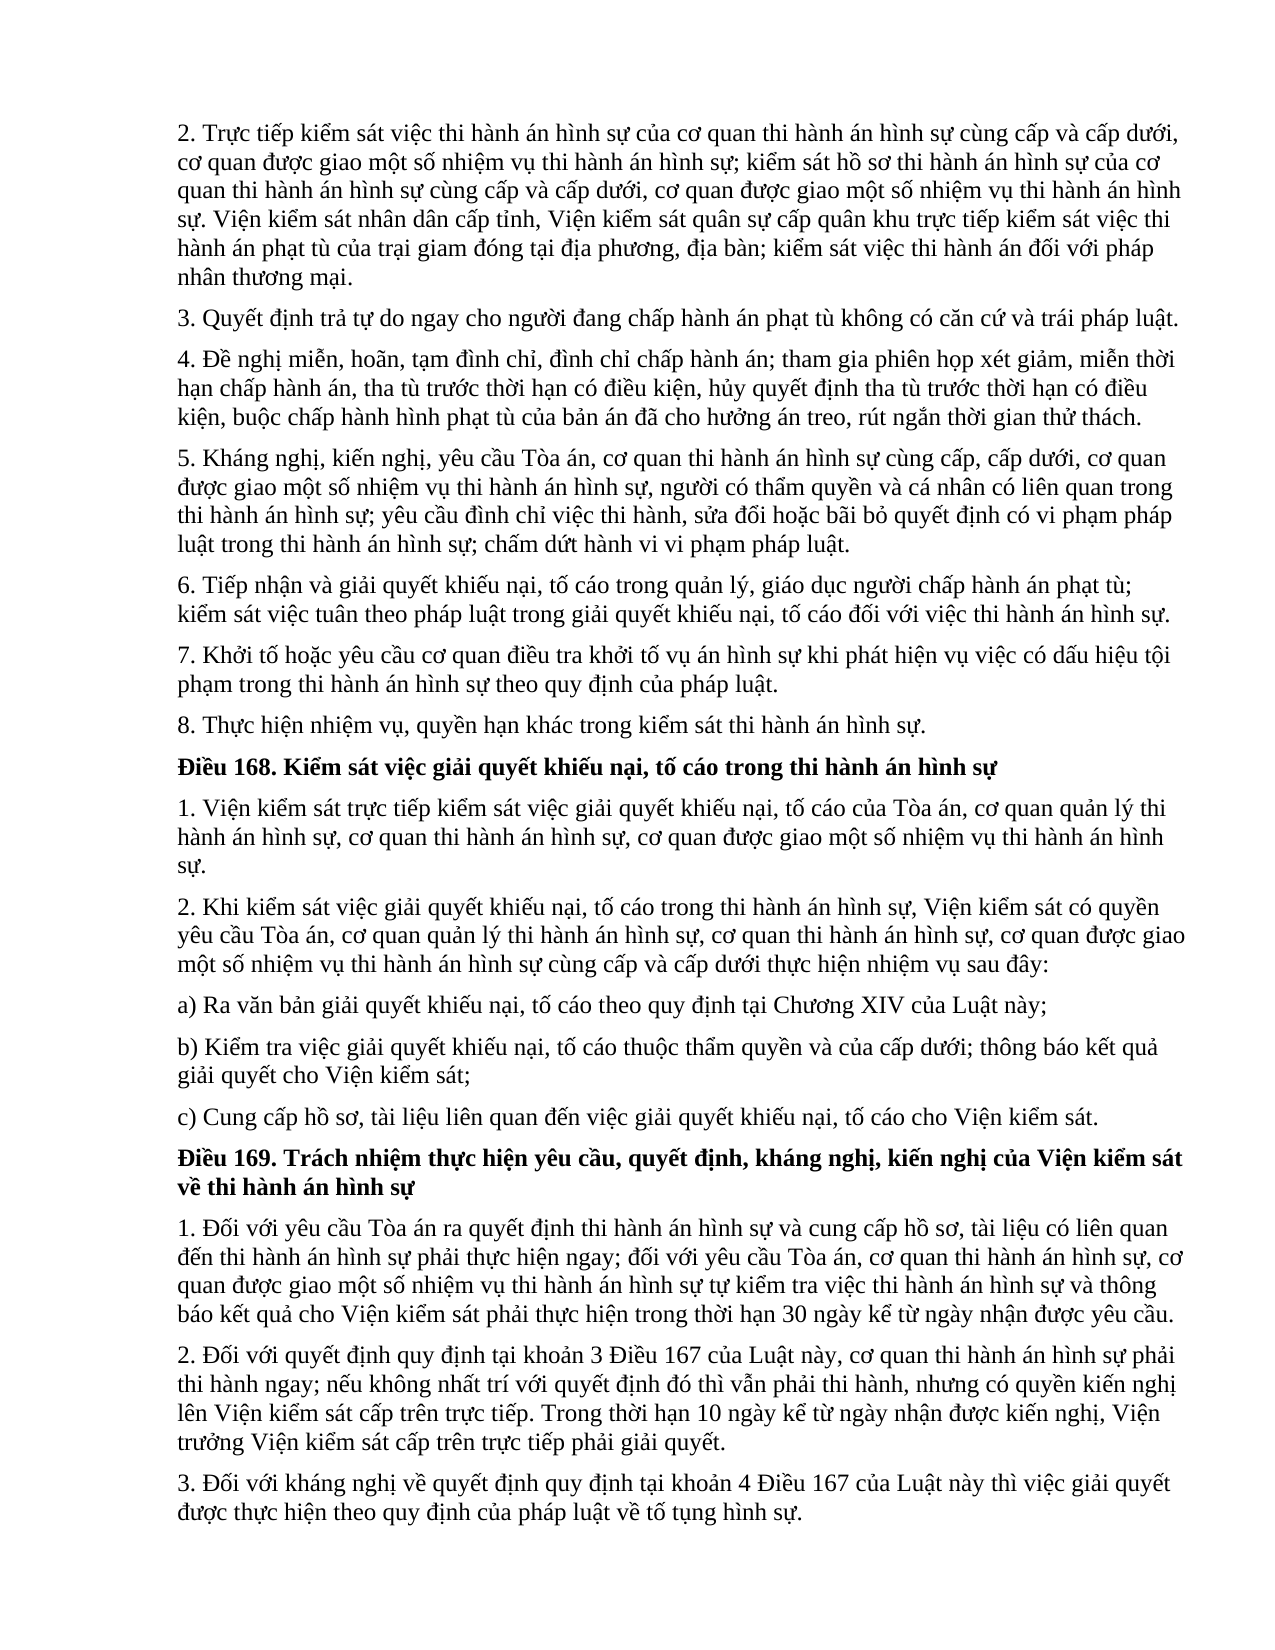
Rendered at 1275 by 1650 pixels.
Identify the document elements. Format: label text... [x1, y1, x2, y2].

text 2. Đối với quyết định quy định tại khoản 3 Điều 167 của Luật này, cơ quan thi hành án hình sự phải thi hành ngay; nếu không nhất trí với quyết định đó thì vẫn phải thi hành, nhưng có quyền kiến nghị lên Viện kiểm sát cấp trên trực tiếp. Trong thời hạn 10 ngày kể từ ngày nhận được kiến nghị, Viện trưởng Viện kiểm sát cấp trên trực tiếp phải giải quyết. [177, 1341, 1186, 1456]
text b) Kiểm tra việc giải quyết khiếu nại, tố cáo thuộc thẩm quyền và của cấp dưới; thông báo kết quả giải quyết cho Viện kiểm sát; [177, 1032, 1186, 1089]
text 3. Quyết định trả tự do ngay cho người đang chấp hành án phạt tù không có căn cứ và trái pháp luật. [177, 303, 1186, 332]
text 8. Thực hiện nhiệm vụ, quyền hạn khác trong kiểm sát thi hành án hình sự. [177, 711, 1186, 739]
text 6. Tiếp nhận và giải quyết khiếu nại, tố cáo trong quản lý, giáo dục người chấp hành án phạt tù; kiểm sát việc tuân theo pháp luật trong giải quyết khiếu nại, tố cáo đối với việc thi hành án hình sự. [177, 571, 1186, 628]
text 1. Viện kiểm sát trực tiếp kiểm sát việc giải quyết khiếu nại, tố cáo của Tòa án, cơ quan quản lý thi hành án hình sự, cơ quan thi hành án hình sự, cơ quan được giao một số nhiệm vụ thi hành án hình sự. [177, 793, 1186, 879]
text 1. Đối với yêu cầu Tòa án ra quyết định thi hành án hình sự và cung cấp hồ sơ, tài liệu có liên quan đến thi hành án hình sự phải thực hiện ngay; đối với yêu cầu Tòa án, cơ quan thi hành án hình sự, cơ quan được giao một số nhiệm vụ thi hành án hình sự tự kiểm tra việc thi hành án hình sự và thông báo kết quả cho Viện kiểm sát phải thực hiện trong thời hạn 30 ngày kể từ ngày nhận được yêu cầu. [177, 1213, 1186, 1328]
text Điều 168. Kiểm sát việc giải quyết khiếu nại, tố cáo trong thi hành án hình sự [177, 752, 1186, 781]
text 7. Khởi tố hoặc yêu cầu cơ quan điều tra khởi tố vụ án hình sự khi phát hiện vụ việc có dấu hiệu tội phạm trong thi hành án hình sự theo quy định của pháp luật. [177, 641, 1186, 698]
text c) Cung cấp hồ sơ, tài liệu liên quan đến việc giải quyết khiếu nại, tố cáo cho Viện kiểm sát. [177, 1102, 1186, 1131]
text 2. Khi kiểm sát việc giải quyết khiếu nại, tố cáo trong thi hành án hình sự, Viện kiểm sát có quyền yêu cầu Tòa án, cơ quan quản lý thi hành án hình sự, cơ quan thi hành án hình sự, cơ quan được giao một số nhiệm vụ thi hành án hình sự cùng cấp và cấp dưới thực hiện nhiệm vụ sau đây: [177, 892, 1186, 978]
text 4. Đề nghị miễn, hoãn, tạm đình chỉ, đình chỉ chấp hành án; tham gia phiên họp xét giảm, miễn thời hạn chấp hành án, tha tù trước thời hạn có điều kiện, hủy quyết định tha tù trước thời hạn có điều kiện, buộc chấp hành hình phạt tù của bản án đã cho hưởng án treo, rút ngắn thời gian thử thách. [177, 344, 1186, 431]
text 2. Trực tiếp kiểm sát việc thi hành án hình sự của cơ quan thi hành án hình sự cùng cấp và cấp dưới, cơ quan được giao một số nhiệm vụ thi hành án hình sự; kiểm sát hồ sơ thi hành án hình sự của cơ quan thi hành án hình sự cùng cấp và cấp dưới, cơ quan được giao một số nhiệm vụ thi hành án hình sự. Viện kiểm sát nhân dân cấp tỉnh, Viện kiểm sát quân sự cấp quân khu trực tiếp kiểm sát việc thi hành án phạt tù của trại giam đóng tại địa phương, địa bàn; kiểm sát việc thi hành án đối với pháp nhân thương mại. [177, 118, 1186, 291]
text 3. Đối với kháng nghị về quyết định quy định tại khoản 4 Điều 167 của Luật này thì việc giải quyết được thực hiện theo quy định của pháp luật về tố tụng hình sự. [177, 1468, 1186, 1526]
text Điều 169. Trách nhiệm thực hiện yêu cầu, quyết định, kháng nghị, kiến nghị của Viện kiểm sát về thi hành án hình sự [177, 1143, 1186, 1201]
text 5. Kháng nghị, kiến nghị, yêu cầu Tòa án, cơ quan thi hành án hình sự cùng cấp, cấp dưới, cơ quan được giao một số nhiệm vụ thi hành án hình sự, người có thẩm quyền và cá nhân có liên quan trong thi hành án hình sự; yêu cầu đình chỉ việc thi hành, sửa đổi hoặc bãi bỏ quyết định có vi phạm pháp luật trong thi hành án hình sự; chấm dứt hành vi vi phạm pháp luật. [177, 443, 1186, 558]
text a) Ra văn bản giải quyết khiếu nại, tố cáo theo quy định tại Chương XIV của Luật này; [177, 991, 1186, 1019]
